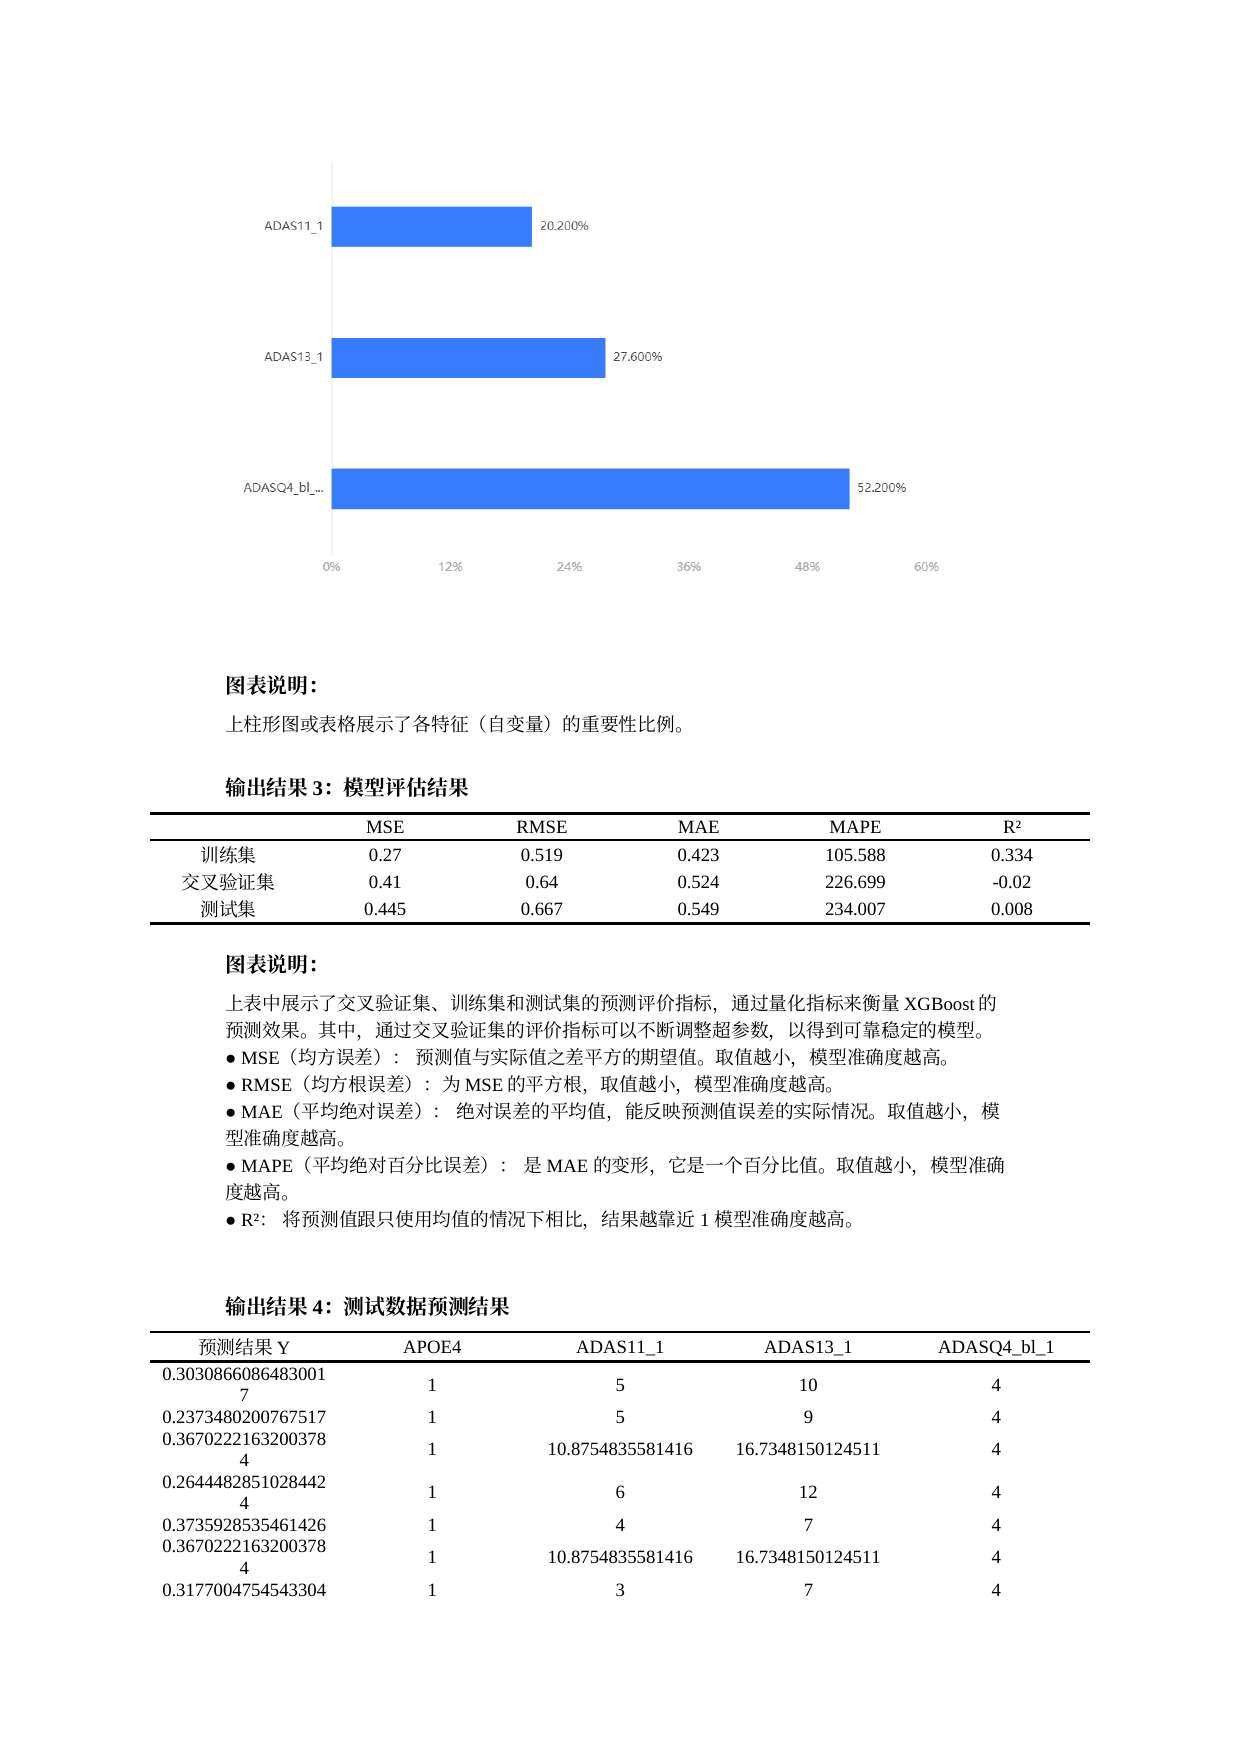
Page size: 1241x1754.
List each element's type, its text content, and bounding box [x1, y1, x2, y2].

table_cell 4 [526, 1514, 714, 1535]
table_cell 0.423 [620, 841, 777, 868]
table_header R² [934, 815, 1090, 838]
table_cell 10.8754835581416 [526, 1428, 714, 1471]
table_cell 0.524 [620, 868, 777, 895]
table_cell 1 [338, 1471, 526, 1514]
text 图表说明： [225, 925, 1015, 978]
table_cell 4 [902, 1535, 1090, 1578]
table_cell 0.41 [307, 868, 463, 895]
table_cell 0.30308660864830017 [150, 1363, 338, 1406]
table_cell 训练集 [150, 841, 307, 868]
table_cell 10.8754835581416 [526, 1535, 714, 1578]
table_cell 0.36702221632003784 [150, 1428, 338, 1471]
table_cell 5 [526, 1363, 714, 1406]
table_cell 0.64 [463, 868, 620, 895]
table_cell 0.519 [463, 841, 620, 868]
table_cell 234.007 [777, 895, 933, 922]
text 图表说明： [225, 646, 1015, 699]
table_cell 10 [714, 1363, 902, 1406]
table_cell 0.31770047545433044 [150, 1579, 338, 1600]
text 上表中展示了交叉验证集、训练集和测试集的预测评价指标，通过量化指标来衡量XGBoost的预测效果。其中，通过交叉验证集的评价指标可以不断调整超参数，以得到可靠稳定的模型。 ● MSE（均方误差）： 预测值与实际值之差平方的期望值。取值越小，模型准确度越高。 ● RMSE（均方根误差）：为MSE的平方根，取值越小，模型准确度越高。 ● MAE（平均绝对误差）： 绝对误差的平均值，能反映预测值误差的实际情况。取值越小，模型准确度越高。 ● MAPE（平均绝对百分比误差）： 是 MAE 的变形，它是一个百分比值。取值越小，模型准确度越高。 ● R²： 将预测值跟只使用均值的情况下相比，结果越靠近 1 模型准确度越高。 [225, 989, 1015, 1256]
table_cell 测试集 [150, 895, 307, 922]
picture [229, 150, 1011, 594]
table_cell 1 [338, 1579, 526, 1600]
table_cell 0.334 [934, 841, 1090, 868]
table_cell 4 [902, 1579, 1090, 1600]
table_cell 4 [902, 1514, 1090, 1535]
table_cell 0.667 [463, 895, 620, 922]
table_cell 4 [902, 1471, 1090, 1514]
table_header 预测结果Y [150, 1333, 338, 1360]
table_cell 1 [338, 1363, 526, 1406]
table_cell 1 [338, 1428, 526, 1471]
text 输出结果4：测试数据预测结果 [225, 1266, 1015, 1320]
table_cell 1 [338, 1406, 526, 1427]
table_header MAE [620, 815, 777, 838]
table_header RMSE [463, 815, 620, 838]
table_header [150, 815, 307, 838]
table_header ADAS13_1 [714, 1333, 902, 1360]
table_header ADAS11_1 [526, 1333, 714, 1360]
table_header APOE4 [338, 1333, 526, 1360]
table_cell 0.26444828510284424 [150, 1471, 338, 1514]
table_cell 12 [714, 1471, 902, 1514]
table_cell 16.7348150124511 [714, 1535, 902, 1578]
text 上柱形图或表格展示了各特征（自变量）的重要性比例。 [225, 710, 1015, 737]
table_cell 0.445 [307, 895, 463, 922]
table_cell 6 [526, 1471, 714, 1514]
table_cell 1 [338, 1514, 526, 1535]
table_cell 4 [902, 1428, 1090, 1471]
table_cell 9 [714, 1406, 902, 1427]
table_cell 0.27 [307, 841, 463, 868]
table_cell 0.36702221632003784 [150, 1535, 338, 1578]
table_cell 0.3735928535461426 [150, 1514, 338, 1535]
table_cell 交叉验证集 [150, 868, 307, 895]
text 输出结果3：模型评估结果 [225, 747, 1015, 801]
table_cell -0.02 [934, 868, 1090, 895]
table_header MAPE [777, 815, 933, 838]
table_cell 1 [338, 1535, 526, 1578]
table_header MSE [307, 815, 463, 838]
table_cell 16.7348150124511 [714, 1428, 902, 1471]
table_cell 0.2373480200767517 [150, 1406, 338, 1427]
table_header ADASQ4_bl_1 [902, 1333, 1090, 1360]
table_cell 4 [902, 1406, 1090, 1427]
table_cell 226.699 [777, 868, 933, 895]
table_cell 7 [714, 1579, 902, 1600]
table_cell 3 [526, 1579, 714, 1600]
table_cell 0.008 [934, 895, 1090, 922]
table_cell 105.588 [777, 841, 933, 868]
table_cell 0.549 [620, 895, 777, 922]
table_cell 5 [526, 1406, 714, 1427]
table_cell 7 [714, 1514, 902, 1535]
table_cell 4 [902, 1363, 1090, 1406]
